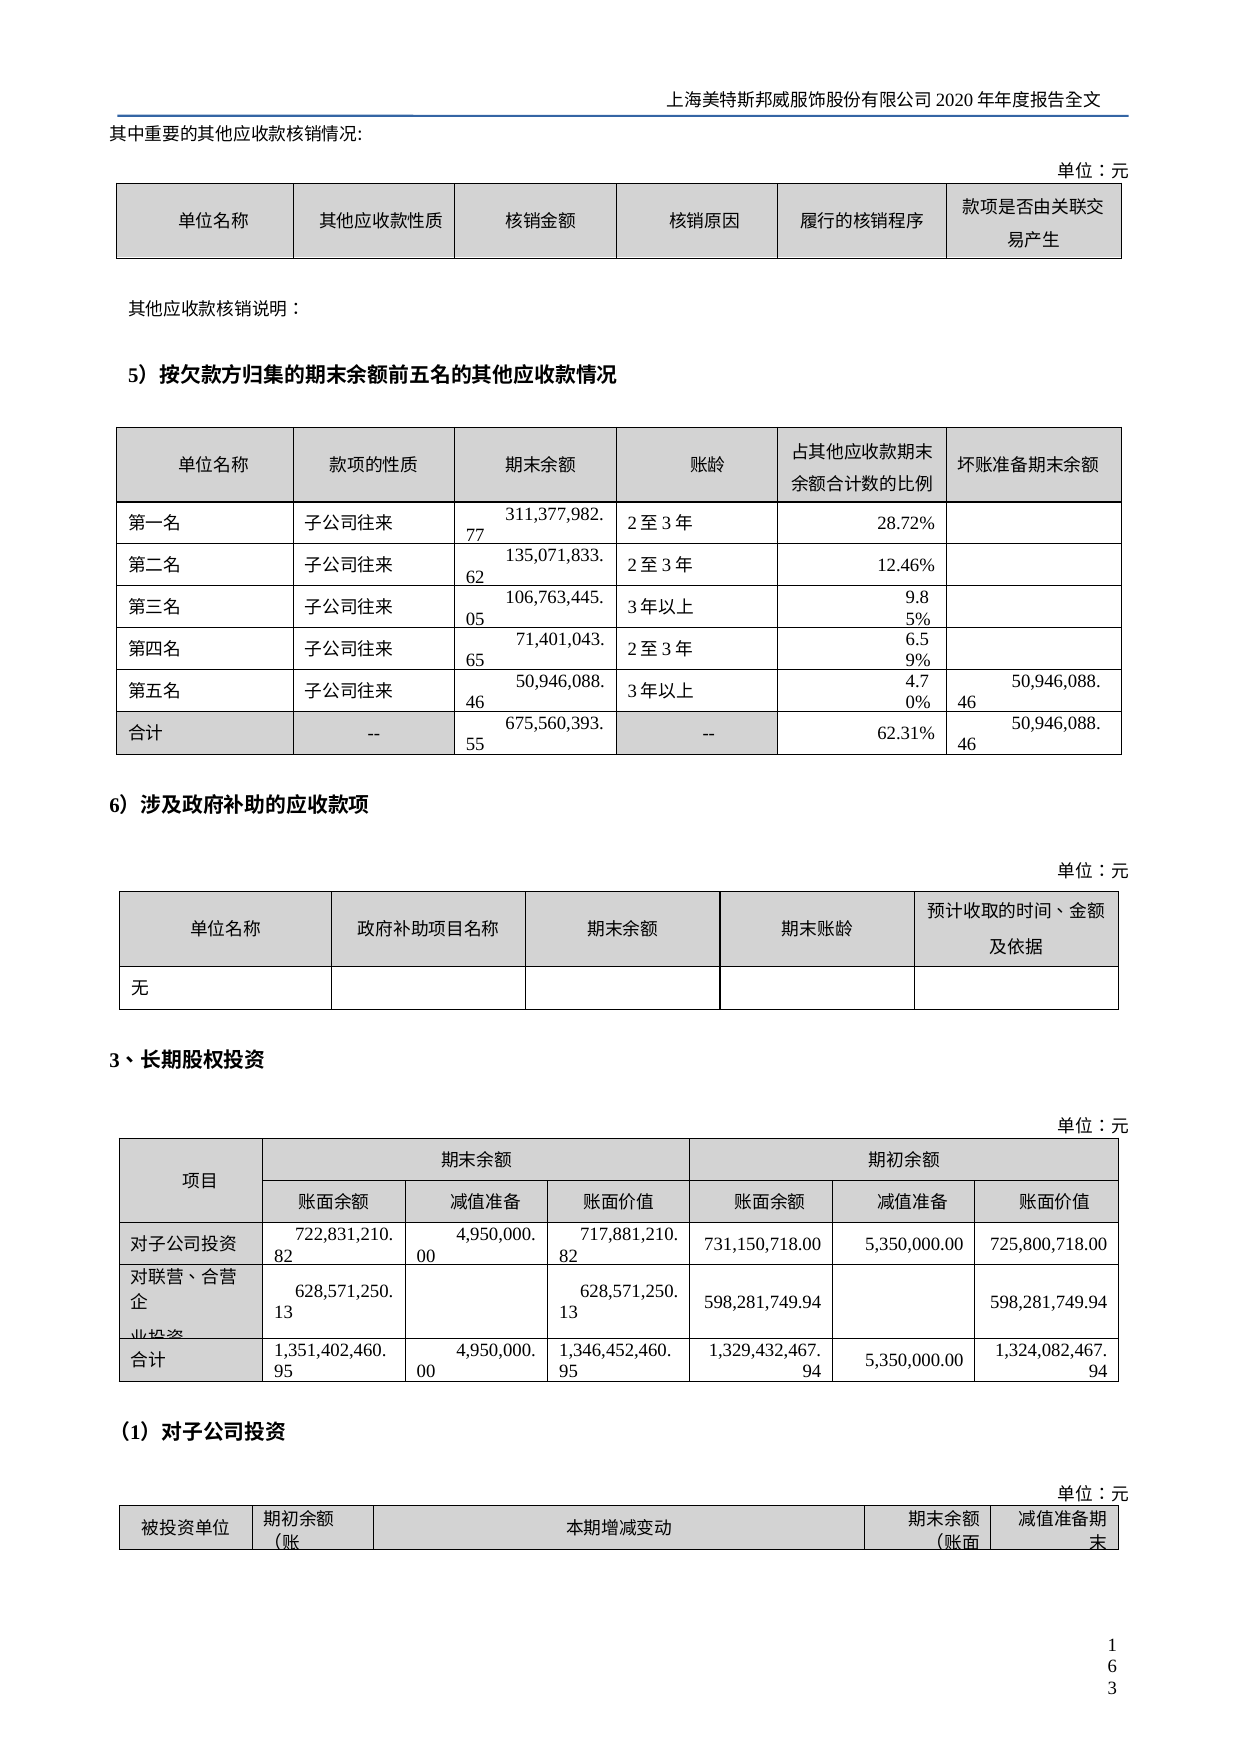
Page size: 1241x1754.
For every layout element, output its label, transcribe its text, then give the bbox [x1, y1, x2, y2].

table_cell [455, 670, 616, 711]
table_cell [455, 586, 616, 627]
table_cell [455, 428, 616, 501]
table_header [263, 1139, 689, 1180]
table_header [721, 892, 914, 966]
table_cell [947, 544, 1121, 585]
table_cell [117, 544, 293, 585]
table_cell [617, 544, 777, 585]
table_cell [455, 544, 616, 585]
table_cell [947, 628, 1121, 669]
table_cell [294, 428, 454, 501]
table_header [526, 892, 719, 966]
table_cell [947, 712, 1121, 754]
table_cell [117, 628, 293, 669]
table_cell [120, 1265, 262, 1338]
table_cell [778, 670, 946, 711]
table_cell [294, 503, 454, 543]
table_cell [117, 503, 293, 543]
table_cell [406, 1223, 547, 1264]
text 其中重要的其他应收款核销情况: [109, 122, 1128, 146]
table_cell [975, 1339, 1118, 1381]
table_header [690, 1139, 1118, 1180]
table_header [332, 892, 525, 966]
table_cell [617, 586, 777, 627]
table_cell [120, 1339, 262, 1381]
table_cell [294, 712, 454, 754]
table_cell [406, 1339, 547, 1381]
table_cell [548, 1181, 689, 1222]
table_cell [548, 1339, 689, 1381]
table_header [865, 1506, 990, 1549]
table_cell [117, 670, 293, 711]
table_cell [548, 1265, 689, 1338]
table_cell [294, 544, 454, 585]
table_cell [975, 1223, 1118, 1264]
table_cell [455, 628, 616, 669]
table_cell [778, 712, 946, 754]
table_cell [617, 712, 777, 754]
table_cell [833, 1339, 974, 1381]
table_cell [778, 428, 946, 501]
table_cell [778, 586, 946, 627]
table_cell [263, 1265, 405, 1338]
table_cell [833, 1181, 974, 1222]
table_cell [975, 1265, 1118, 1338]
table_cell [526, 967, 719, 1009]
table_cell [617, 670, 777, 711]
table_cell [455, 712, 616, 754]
text （1）对子公司投资 [109, 1417, 1128, 1446]
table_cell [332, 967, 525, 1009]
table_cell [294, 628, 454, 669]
text 单位：元 [109, 158, 1128, 182]
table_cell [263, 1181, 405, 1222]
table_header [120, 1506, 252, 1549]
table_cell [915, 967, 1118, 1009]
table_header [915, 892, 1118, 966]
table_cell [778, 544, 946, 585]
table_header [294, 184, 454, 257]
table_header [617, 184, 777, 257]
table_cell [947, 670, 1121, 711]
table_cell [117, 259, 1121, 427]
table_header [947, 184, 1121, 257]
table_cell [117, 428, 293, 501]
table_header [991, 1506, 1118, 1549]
text 单位：元 [109, 1481, 1128, 1505]
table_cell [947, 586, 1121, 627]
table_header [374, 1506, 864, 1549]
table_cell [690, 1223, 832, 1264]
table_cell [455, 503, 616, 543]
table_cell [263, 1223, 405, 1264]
text 3、长期股权投资 [109, 1045, 1128, 1074]
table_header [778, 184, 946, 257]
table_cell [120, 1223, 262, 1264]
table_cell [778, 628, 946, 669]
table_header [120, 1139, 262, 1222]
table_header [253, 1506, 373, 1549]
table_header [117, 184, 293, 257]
text 单位：元 [109, 1113, 1128, 1137]
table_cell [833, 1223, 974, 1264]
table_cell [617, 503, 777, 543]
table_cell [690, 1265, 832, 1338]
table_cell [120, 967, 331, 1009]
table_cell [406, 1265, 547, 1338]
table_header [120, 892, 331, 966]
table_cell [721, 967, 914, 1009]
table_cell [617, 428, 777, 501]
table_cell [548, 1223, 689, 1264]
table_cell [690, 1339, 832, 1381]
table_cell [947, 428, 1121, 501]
text 6）涉及政府补助的应收款项 [109, 790, 1128, 819]
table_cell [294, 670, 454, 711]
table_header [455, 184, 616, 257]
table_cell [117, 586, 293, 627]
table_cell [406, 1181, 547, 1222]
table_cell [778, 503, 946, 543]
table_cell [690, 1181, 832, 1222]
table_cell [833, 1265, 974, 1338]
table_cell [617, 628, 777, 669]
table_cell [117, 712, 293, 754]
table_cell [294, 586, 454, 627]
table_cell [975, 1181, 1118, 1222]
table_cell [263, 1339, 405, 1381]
text 单位：元 [109, 858, 1128, 882]
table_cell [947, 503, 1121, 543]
